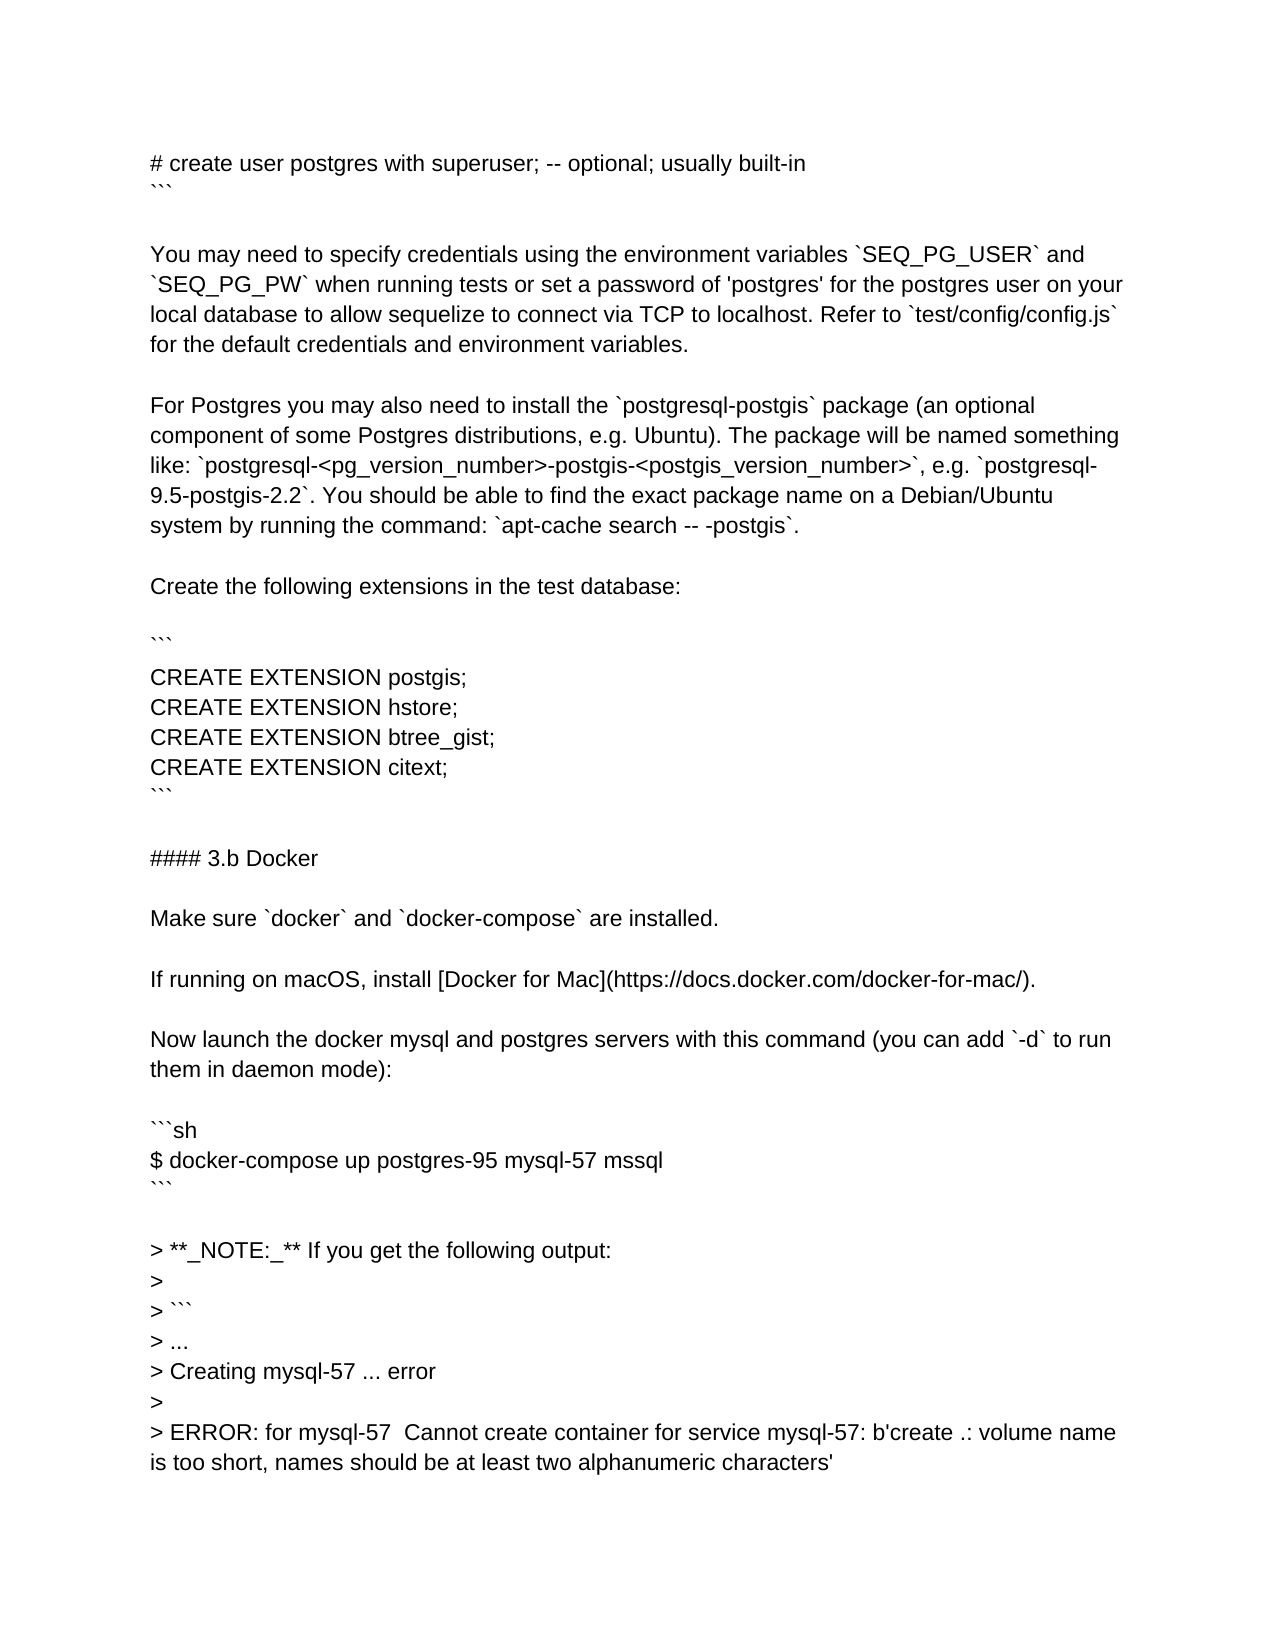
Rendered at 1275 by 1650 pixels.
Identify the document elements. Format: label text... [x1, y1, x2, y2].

text Now launch the docker mysql and postgres servers with this command (you can add `-d` to run them in daemon mode): [150, 1026, 1125, 1083]
text #### 3.b Docker [150, 845, 1125, 871]
text > [150, 1388, 1125, 1415]
text ``` [150, 180, 1125, 207]
text # create user postgres with superuser; -- optional; usually built-in [150, 150, 1125, 176]
text Make sure `docker` and `docker-compose` are installed. [150, 905, 1125, 932]
text You may need to specify credentials using the environment variables `SEQ_PG_USER` and `SEQ_PG_PW` when running tests or set a password of 'postgres' for the postgres user on your local database to allow sequelize to connect via TCP to localhost. Refer to `test/config/config.js` for the default credentials and environment variables. [150, 241, 1125, 358]
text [150, 1419, 1125, 1475]
text CREATE EXTENSION btree_gist; [150, 724, 1125, 750]
text > [150, 1268, 1125, 1294]
text CREATE EXTENSION postgis; [150, 663, 1125, 690]
text > **_NOTE:_** If you get the following output: [150, 1237, 1125, 1264]
text ``` [150, 784, 1125, 811]
text ``` [150, 633, 1125, 660]
text $ docker-compose up postgres-95 mysql-57 mssql [150, 1147, 1125, 1173]
text CREATE EXTENSION citext; [150, 754, 1125, 781]
text ```sh [150, 1117, 1125, 1143]
text > ... [150, 1328, 1125, 1354]
text Create the following extensions in the test database: [150, 573, 1125, 599]
text If running on macOS, install [Docker for Mac](https://docs.docker.com/docker-for-mac/). [150, 966, 1125, 992]
text > Creating mysql-57 ... error [150, 1358, 1125, 1385]
text CREATE EXTENSION hstore; [150, 694, 1125, 720]
text > ``` [150, 1298, 1125, 1324]
text ``` [150, 1177, 1125, 1203]
text For Postgres you may also need to install the `postgresql-postgis` package (an optional component of some Postgres distributions, e.g. Ubuntu). The package will be named something like: `postgresql-<pg_version_number>-postgis-<postgis_version_number>`, e.g. `postgresql-9.5-postgis-2.2`. You should be able to find the exact package name on a Debian/Ubuntu system by running the command: `apt-cache search -- -postgis`. [150, 392, 1125, 539]
